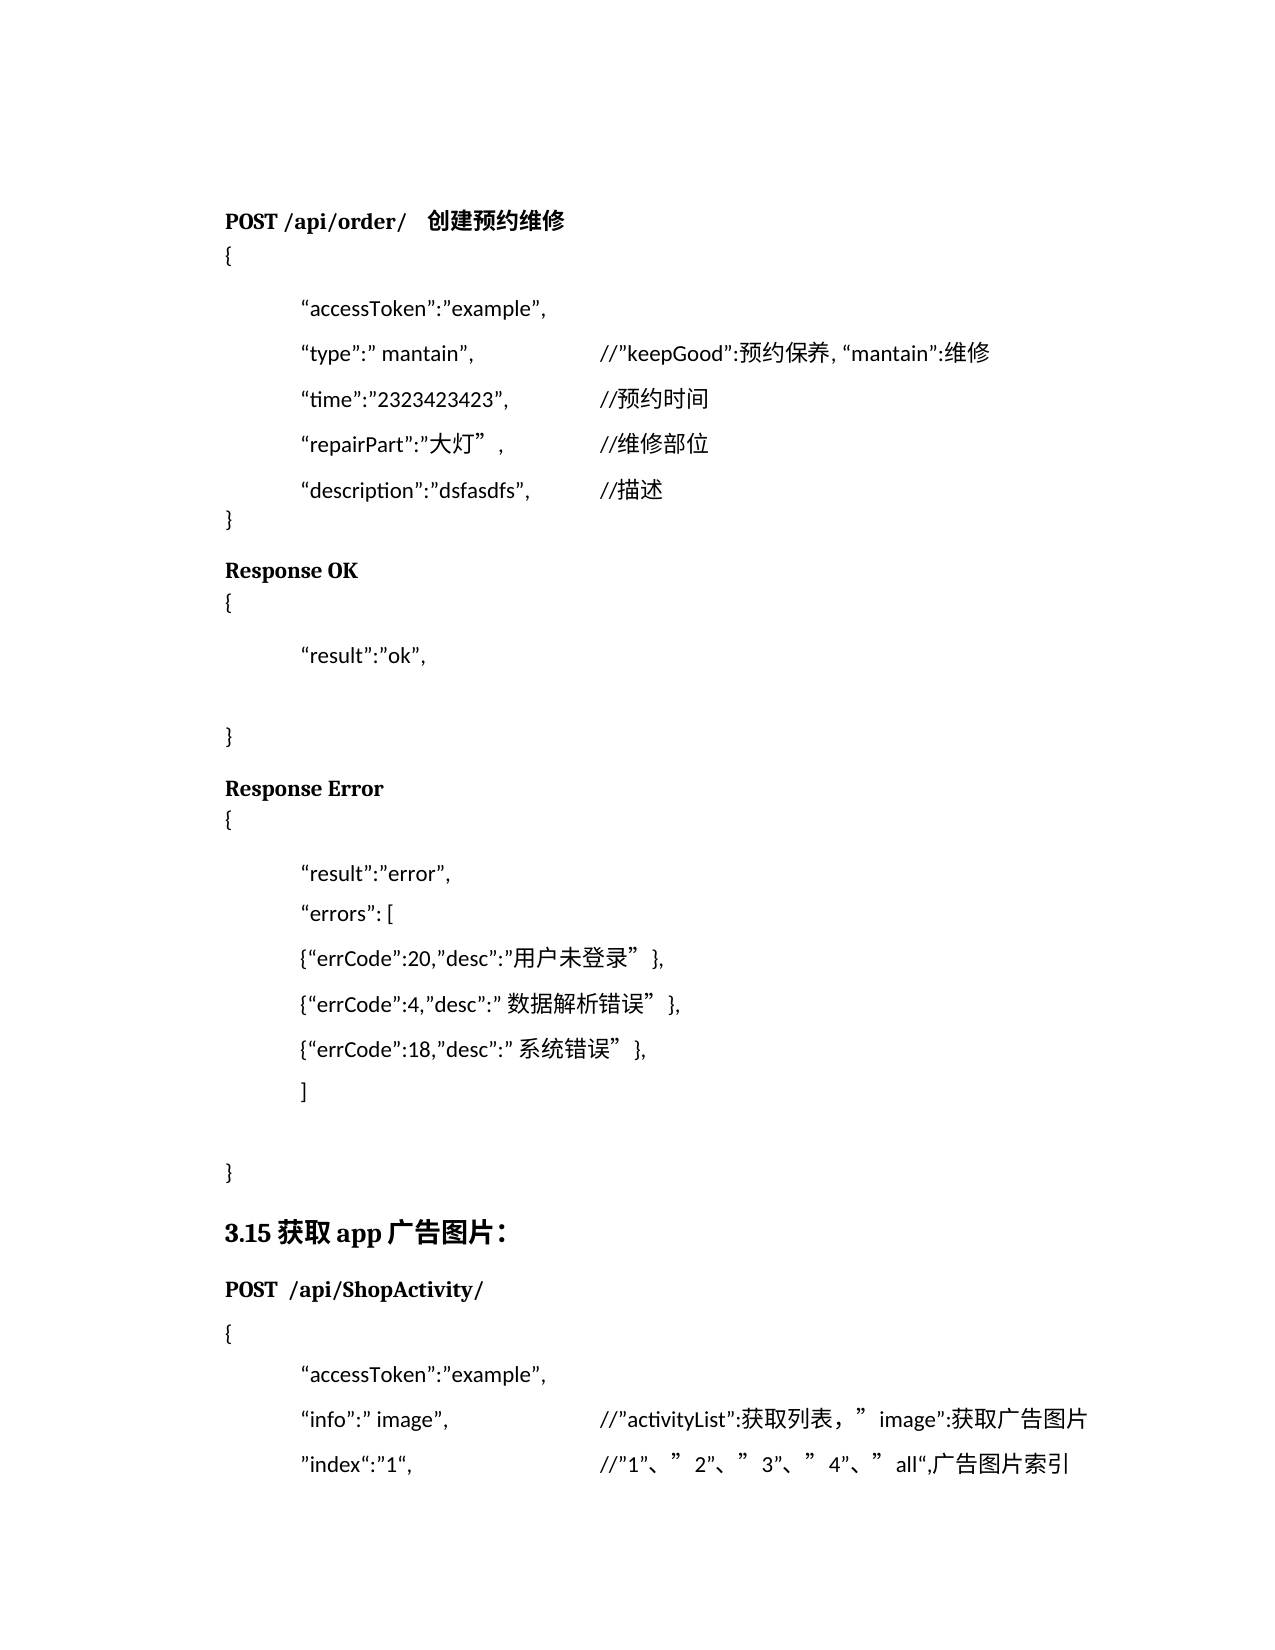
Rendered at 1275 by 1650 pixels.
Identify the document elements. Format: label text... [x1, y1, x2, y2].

text “description”:”dsfasdfs”, //描述 [225, 472, 1125, 505]
text “repairPart”:”大灯”, //维修部位 [225, 426, 1125, 459]
subtitle 3.15获取app广告图片： [150, 1211, 1125, 1250]
text “errors”: [ [225, 899, 1125, 927]
text ] [225, 1077, 1125, 1105]
text { [150, 1319, 1125, 1348]
text { [225, 588, 1125, 616]
subtitle POST /api/ShopActivity/ [150, 1277, 1125, 1303]
text {“errCode”:18,”desc”:” 系统错误”}, [225, 1031, 1125, 1064]
text {“errCode”:20,”desc”:”用户未登录”}, [225, 940, 1125, 973]
subtitle POST /api/order/ 创建预约维修 [150, 203, 1125, 236]
text } [225, 505, 1125, 533]
text “accessToken”:”example”, [225, 1360, 1125, 1388]
text “time”:”2323423423”, //预约时间 [225, 380, 1125, 414]
text {“errCode”:4,”desc”:” 数据解析错误”}, [225, 985, 1125, 1019]
subtitle Response Error [150, 775, 1125, 802]
text ”index“:”1“, //”1”、”2”、”3”、”4”、”all“,广告图片索引 [225, 1446, 1125, 1479]
subtitle Response OK [150, 558, 1125, 584]
text { [225, 806, 1125, 834]
text “info”:” image”, //”activityList”:获取列表，”image”:获取广告图片 [225, 1401, 1125, 1434]
text “result”:”ok”, [225, 641, 1125, 669]
text } [225, 722, 1125, 750]
text “result”:”error”, [225, 859, 1125, 887]
text “type”:” mantain”, //”keepGood”:预约保养, “mantain”:维修 [225, 335, 1125, 368]
text { [225, 241, 1125, 269]
text “accessToken”:”example”, [225, 294, 1125, 322]
text } [225, 1158, 1125, 1186]
